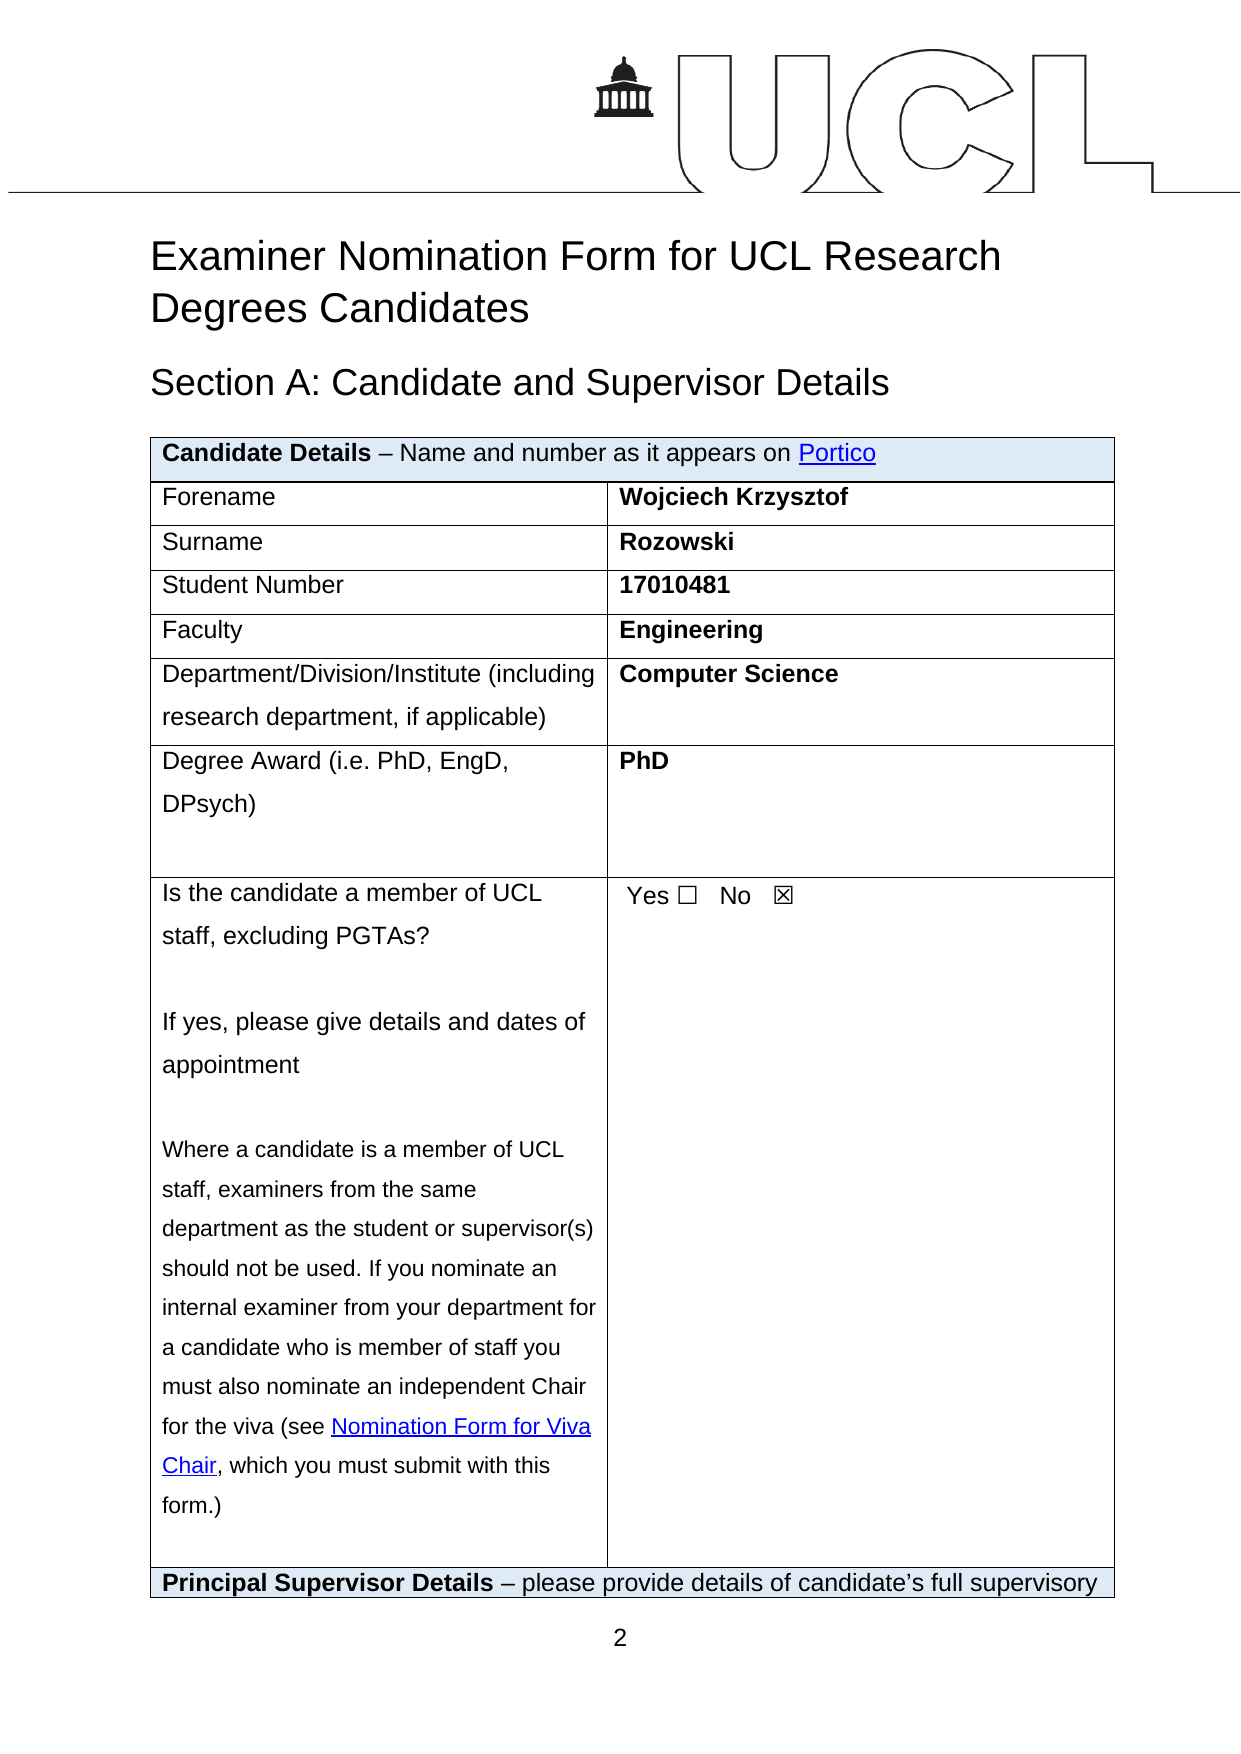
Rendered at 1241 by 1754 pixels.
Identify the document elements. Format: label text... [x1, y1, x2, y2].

table_cell Degree Award (i.e. PhD, EngD, DPsych) [151, 746, 607, 877]
picture [8, 49, 1241, 193]
table_header Candidate Details – Name and number as it appears on Portico [151, 438, 1114, 481]
table_cell Wojciech Krzysztof [608, 483, 1114, 525]
table_cell Is the candidate a member of UCL staff, excluding PGTAs? If yes, please give details and dates of appointment Where a candidate is a member of UCL staff, examiners from the same department as the student or supervisor(s) should not be used. If you nominate an internal examiner from your department for a candidate who is member of staff you must also nominate an independent Chair for the viva (see Nomination Form for Viva Chair, which you must submit with this form.) [151, 878, 607, 1567]
table_cell Faculty [151, 615, 607, 658]
subtitle Section A: Candidate and Supervisor Details [150, 360, 1090, 403]
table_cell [151, 1568, 1114, 1597]
table_cell Computer Science [608, 659, 1114, 745]
table_cell Engineering [608, 615, 1114, 658]
table_cell Forename [151, 483, 607, 525]
table_cell PhD [608, 746, 1114, 877]
table_cell Department/Division/Institute (including research department, if applicable) [151, 659, 607, 745]
table_cell Student Number [151, 571, 607, 613]
table_cell Surname [151, 526, 607, 569]
table_cell 17010481 [608, 571, 1114, 613]
table_cell Yes No [608, 878, 1114, 1567]
text Examiner Nomination Form for UCL Research Degrees Candidates [150, 232, 1090, 331]
table_cell Rozowski [608, 526, 1114, 569]
